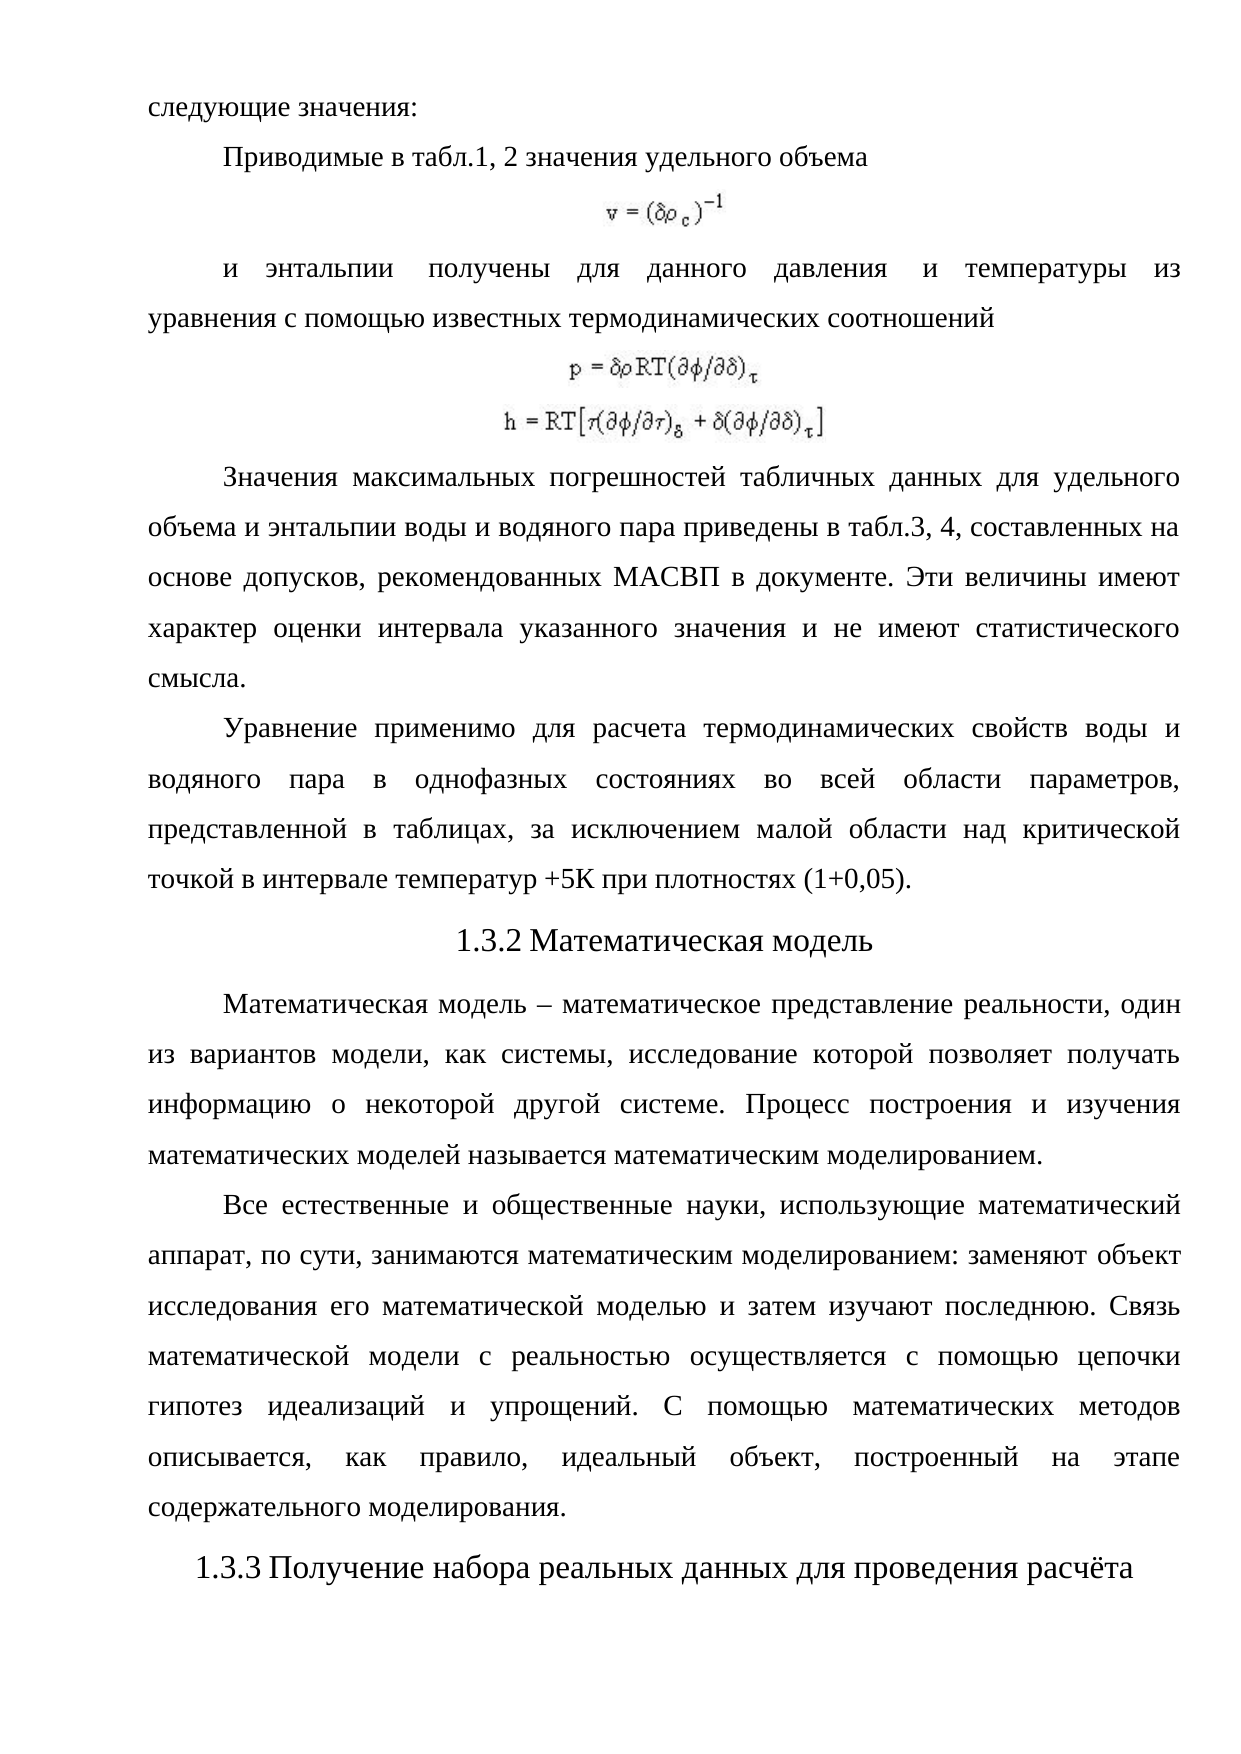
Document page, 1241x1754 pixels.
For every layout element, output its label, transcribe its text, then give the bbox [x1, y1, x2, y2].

text Все естественные и общественные науки, использующие математический аппарат, по сути, занимаются математическим моделированием: заменяют объект исследования его математической моделью и затем изучают последнюю. Связь математической модели с реальностью осуществляется с помощью цепочки гипотез идеализаций и упрощений. С помощью математических методов описывается, как правило, идеальный объект, построенный на этапе содержательного моделирования. [148, 1187, 1181, 1523]
text Математическая модель [148, 920, 1181, 958]
text и энтальпии получены для данного давления и температуры из уравнения с помощью известных термодинамических соотношений [148, 250, 1181, 334]
text Приводимые в табл.1, 2 значения удельного объема [148, 139, 1181, 172]
text Математическая модель – математическое представление реальности, один из вариантов модели, как системы, исследование которой позволяет получать информацию о некоторой другой системе. Процесс построения и изучения математических моделей называется математическим моделированием. [148, 986, 1181, 1170]
text Уравнение применимо для расчета термодинамических свойств воды и водяного пара в однофазных состояниях во всей области параметров, представленной в таблицах, за исключением малой области над критической точкой в интервале температур +5К при плотностях (1+0,05). [148, 711, 1181, 895]
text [148, 89, 1181, 122]
picture [502, 404, 827, 443]
picture [602, 189, 727, 233]
text Значения максимальных погрешностей табличных данных для удельного объема и энтальпии воды и водяного пара приведены в табл.3, 4, составленных на основе допусков, рекомендованных МАСВП в документе. Эти величины имеют характер оценки интервала указанного значения и не имеют статистического смысла. [148, 459, 1181, 694]
text Получение набора реальных данных для проведения расчёта [148, 1548, 1181, 1586]
picture [567, 350, 762, 388]
